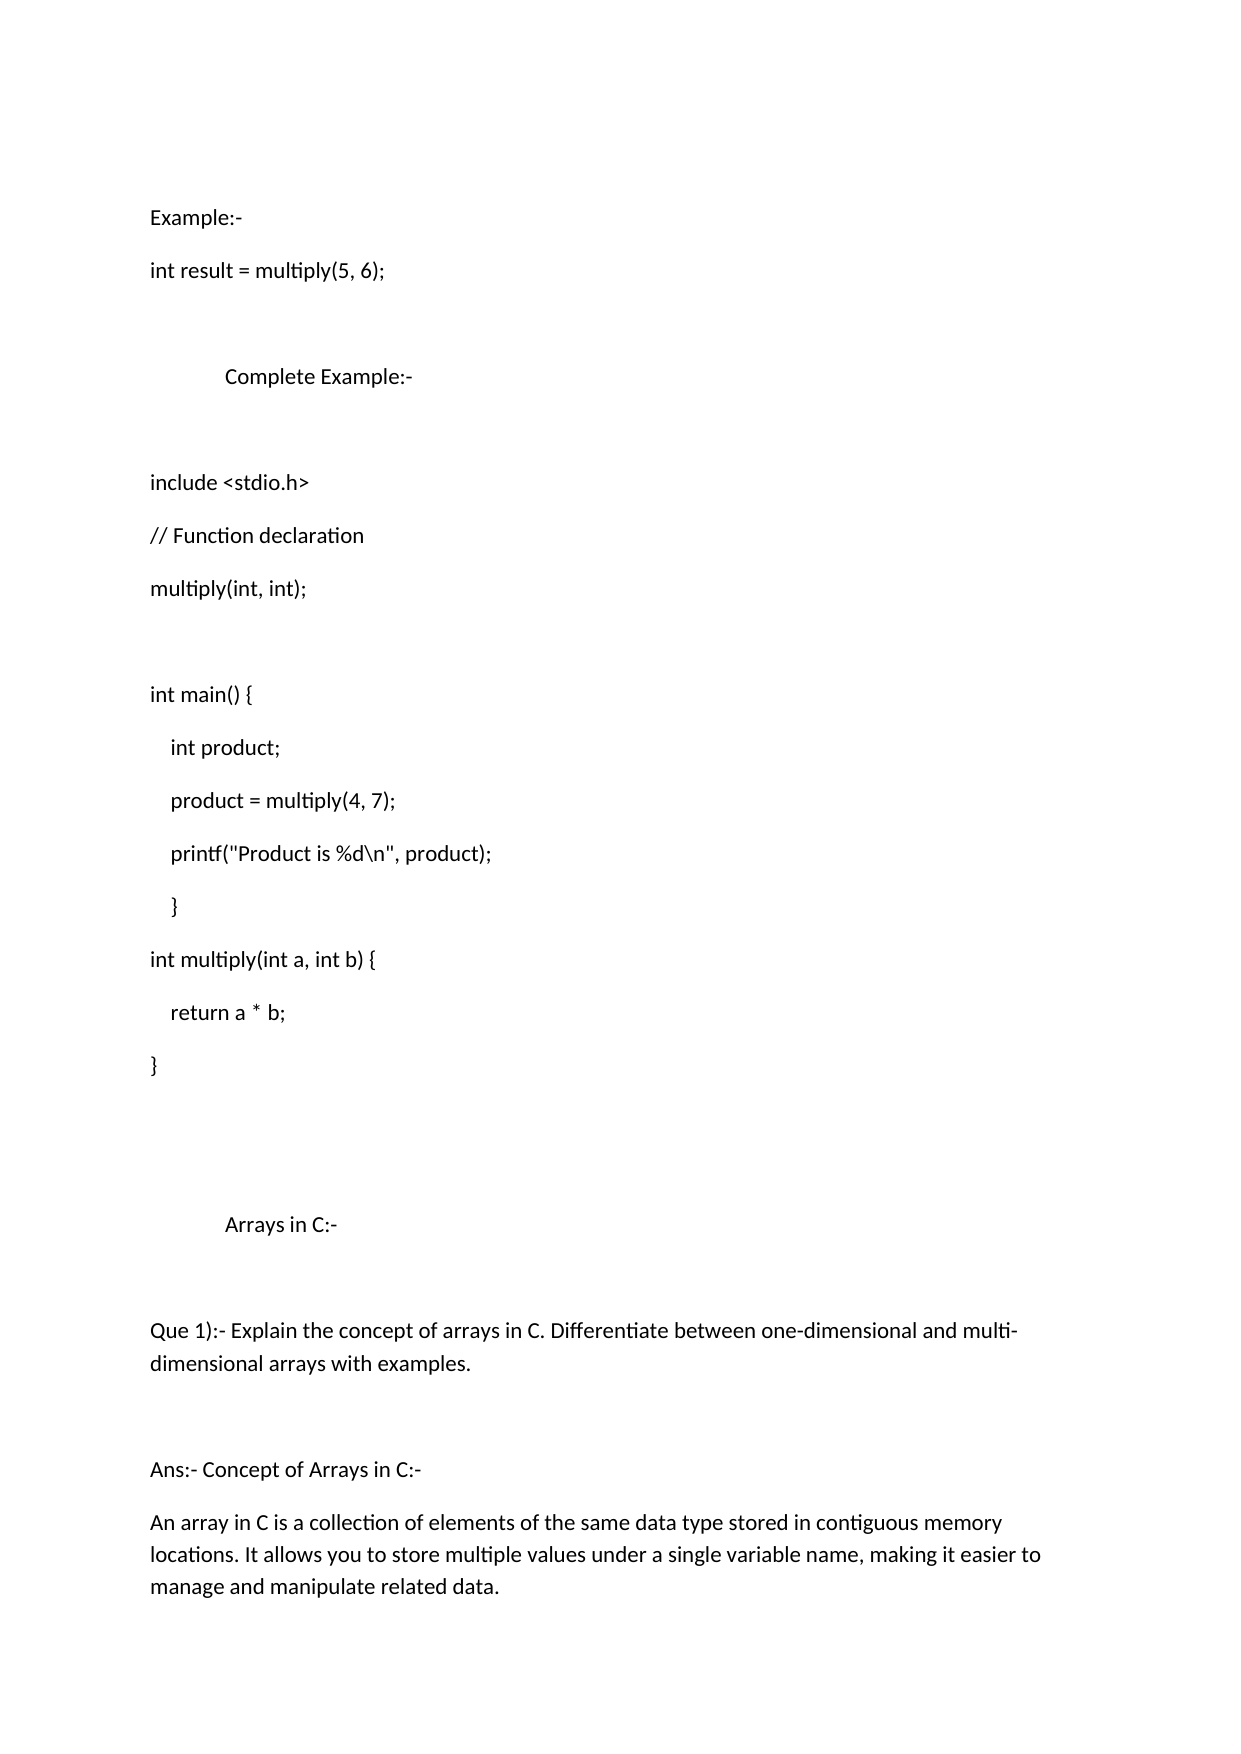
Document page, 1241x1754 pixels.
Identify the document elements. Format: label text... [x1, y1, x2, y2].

text product = multiply(4, 7); [150, 786, 1090, 814]
text int result = multiply(5, 6); [150, 256, 1090, 284]
text int multiply(int a, int b) { [150, 945, 1090, 973]
text printf("Product is %d\n", product); [150, 839, 1090, 867]
text Example:- [150, 203, 1090, 231]
text } [150, 892, 1090, 920]
text int main() { [150, 680, 1090, 708]
text int product; [150, 733, 1090, 761]
text } [150, 1051, 1090, 1079]
text An array in C is a collection of elements of the same data type stored in contiguous memory locations. It allows you to store multiple values under a single variable name, making it easier to manage and manipulate related data. [150, 1508, 1090, 1600]
text // Function declaration [150, 521, 1090, 549]
text multiply(int, int); [150, 574, 1090, 602]
text Ans:- Concept of Arrays in C:- [150, 1455, 1090, 1483]
text Arrays in C:- [150, 1210, 1090, 1238]
text Que 1):- Explain the concept of arrays in C. Differentiate between one-dimensional and multi-dimensional arrays with examples. [150, 1316, 1090, 1377]
text Complete Example:- [150, 362, 1090, 390]
text include <stdio.h> [150, 468, 1090, 496]
text return a * b; [150, 998, 1090, 1026]
